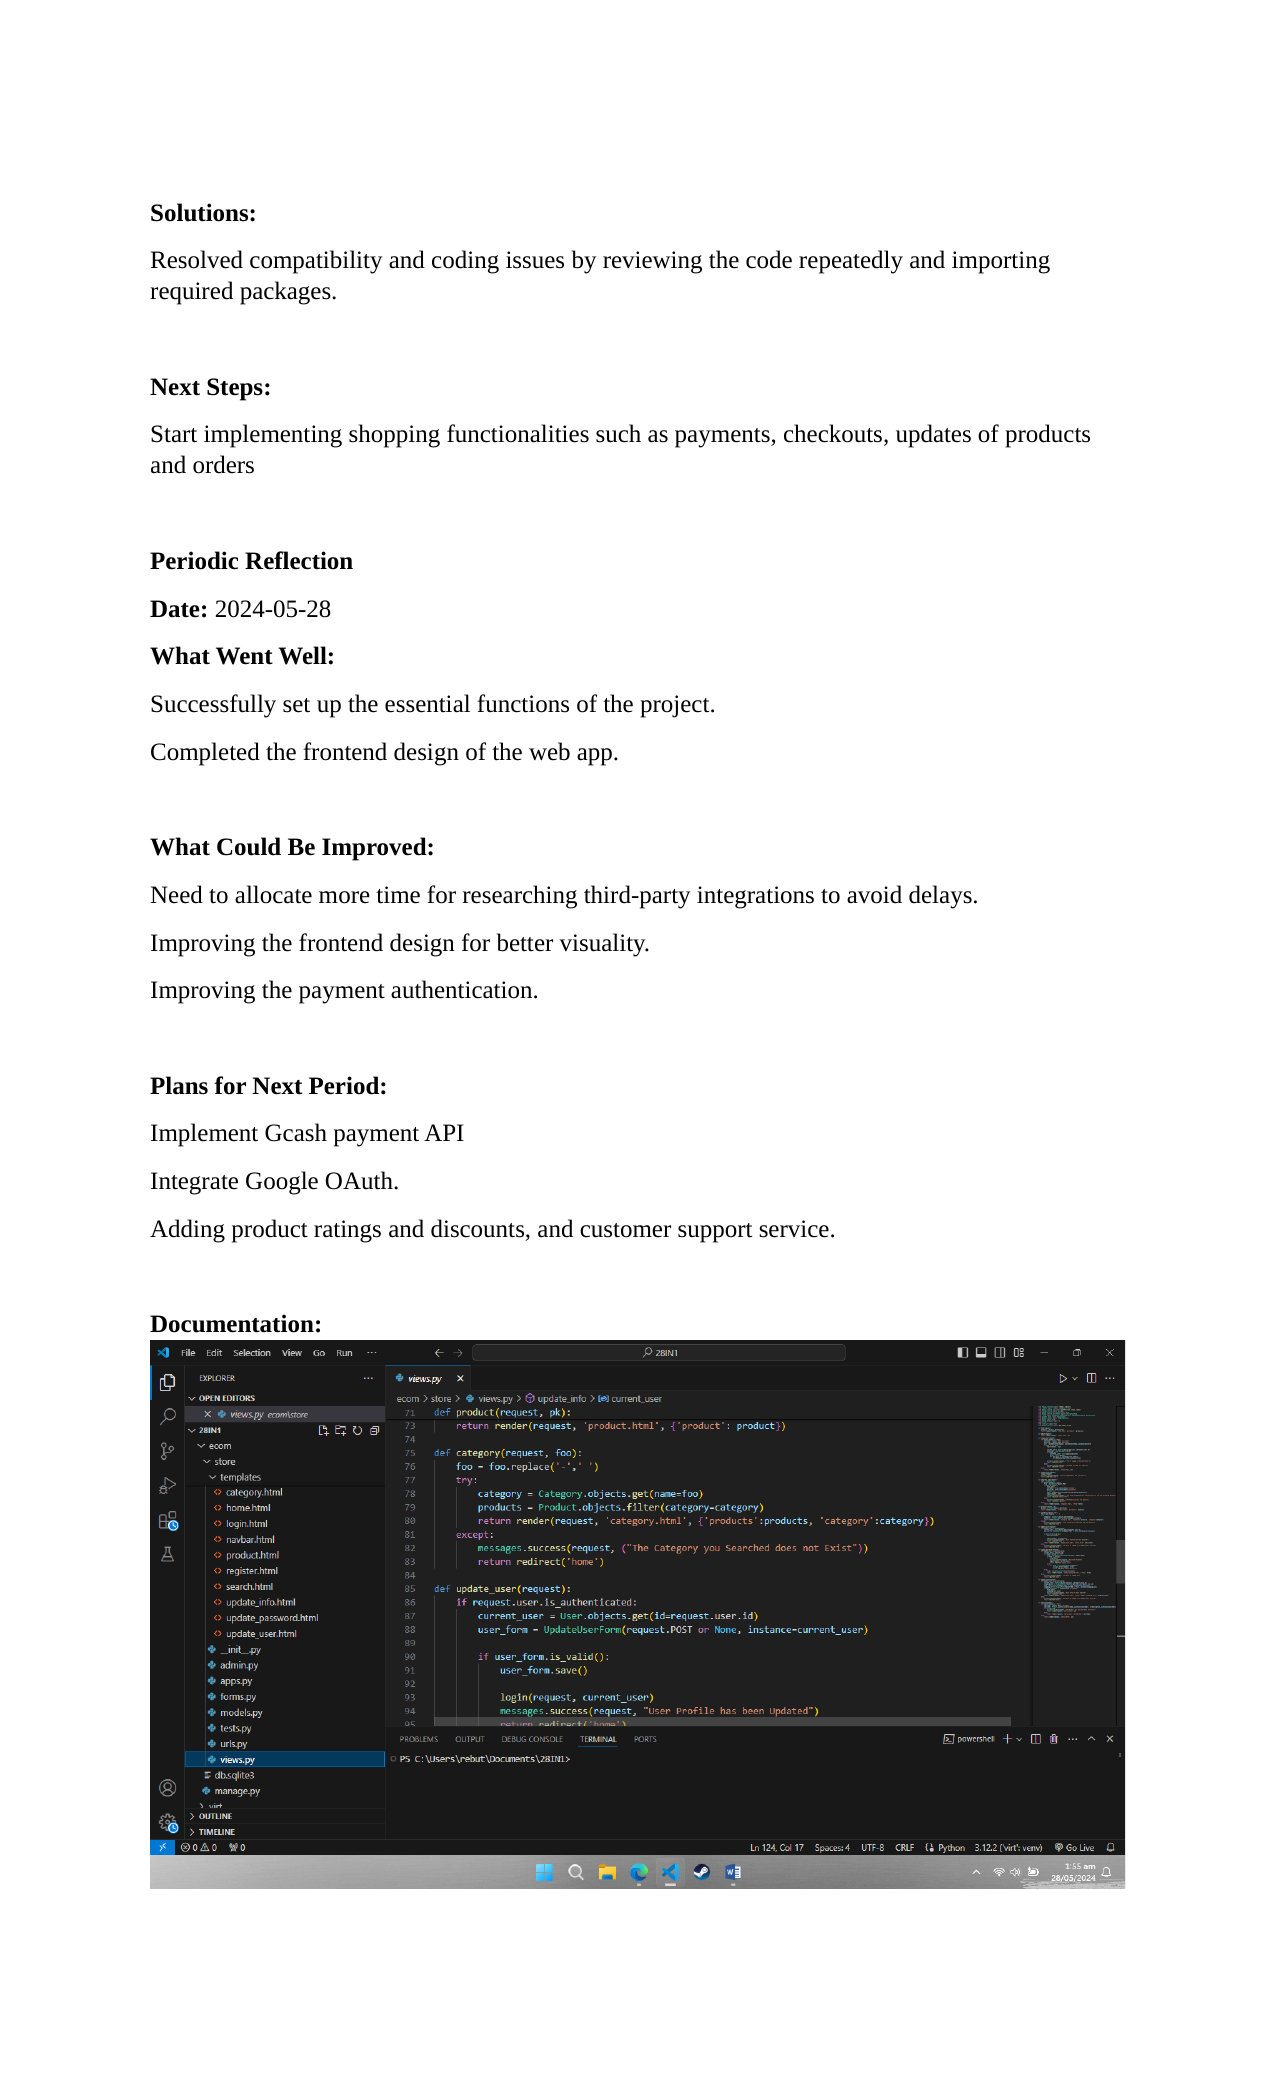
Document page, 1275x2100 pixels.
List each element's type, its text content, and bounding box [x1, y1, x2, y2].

text Start implementing shopping functionalities such as payments, checkouts, updates of products and orders [150, 419, 1125, 479]
text What Could Be Improved: [150, 832, 1125, 861]
text What Went Well: [150, 641, 1125, 670]
text Solutions: [150, 198, 1125, 226]
text Documentation: [150, 1309, 1125, 1340]
text Resolved compatibility and coding issues by reviewing the code repeatedly and importing required packages. [150, 245, 1125, 305]
text Periodic Reflection [150, 546, 1125, 575]
text Integrate Google OAuth. [150, 1166, 1125, 1195]
text Improving the payment authentication. [150, 975, 1125, 1004]
text Successfully set up the essential functions of the project. [150, 689, 1125, 718]
picture [150, 1340, 1125, 1889]
text Implement Gcash payment API [150, 1118, 1125, 1147]
text Plans for Next Period: [150, 1071, 1125, 1099]
text Next Steps: [150, 372, 1125, 401]
text Improving the frontend design for better visuality. [150, 928, 1125, 956]
text Adding product ratings and discounts, and customer support service. [150, 1214, 1125, 1243]
text Completed the frontend design of the web app. [150, 737, 1125, 766]
text Need to allocate more time for researching third-party integrations to avoid delays. [150, 880, 1125, 909]
text Date: 2024-05-28 [150, 594, 1125, 622]
